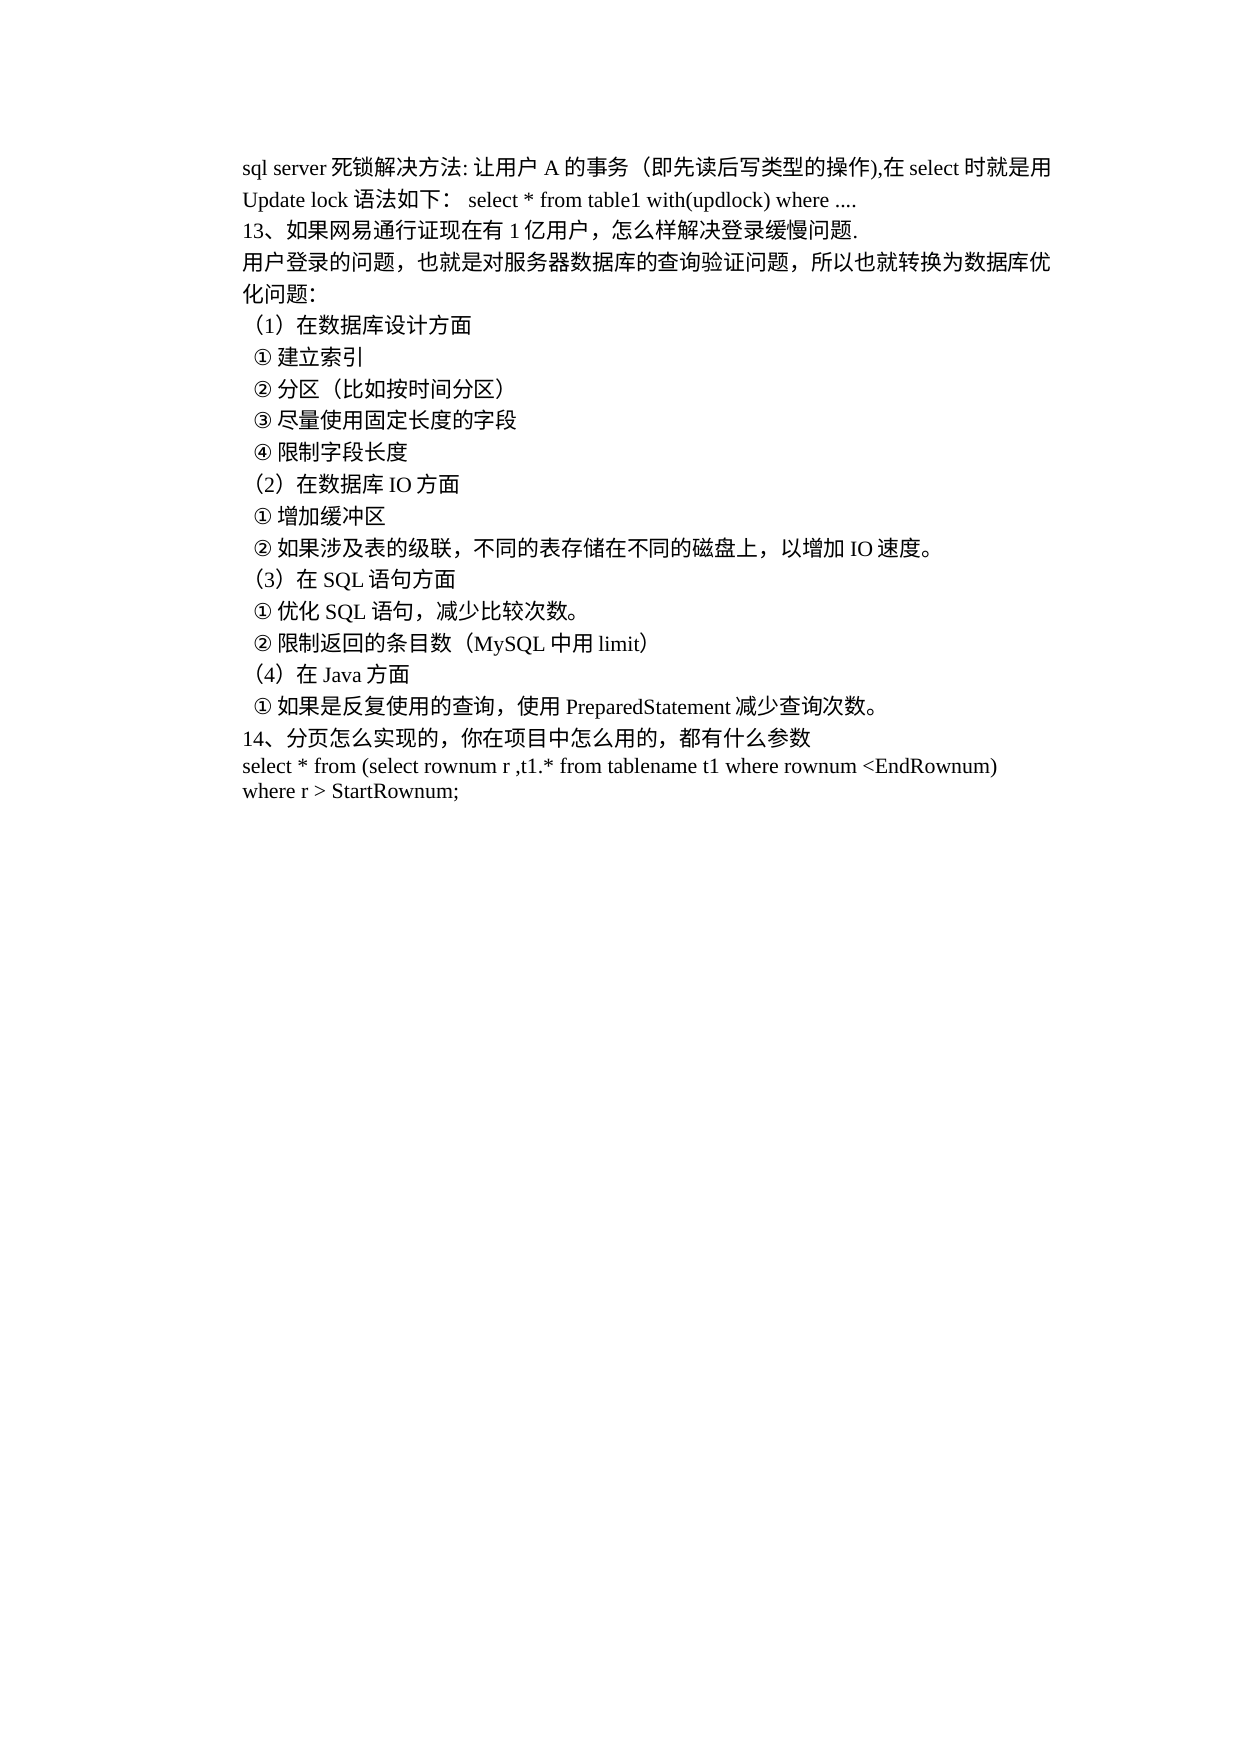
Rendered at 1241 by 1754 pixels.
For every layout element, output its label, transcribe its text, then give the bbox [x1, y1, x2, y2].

text ①建立索引 [242, 340, 1053, 372]
text ②如果涉及表的级联，不同的表存储在不同的磁盘上，以增加IO速度。 [242, 531, 1053, 562]
text （1）在数据库设计方面 [242, 308, 1053, 340]
text 13、如果网易通行证现在有1亿用户，怎么样解决登录缓慢问题. [242, 213, 1053, 245]
text select * from (select rownum r ,t1.* from tablename t1 where rownum <EndRownum) where r > StartRownum; [242, 753, 1053, 803]
text sql server死锁解决方法: 让用户A的事务（即先读后写类型的操作),在select 时就是用Update lock 语法如下： select * from table1 with(updlock) where .... [242, 150, 1053, 213]
text （3）在SQL语句方面 [242, 562, 1053, 594]
text ①如果是反复使用的查询，使用PreparedStatement减少查询次数。 [242, 689, 1053, 721]
text （4）在Java方面 [242, 657, 1053, 689]
text ①增加缓冲区 [242, 499, 1053, 531]
text ②限制返回的条目数（MySQL中用limit） [242, 626, 1053, 657]
text ③尽量使用固定长度的字段 [242, 403, 1053, 435]
text 用户登录的问题，也就是对服务器数据库的查询验证问题，所以也就转换为数据库优化问题： [242, 245, 1053, 308]
text ④限制字段长度 [242, 435, 1053, 467]
text ①优化SQL语句，减少比较次数。 [242, 594, 1053, 626]
text 14、分页怎么实现的，你在项目中怎么用的，都有什么参数 [242, 721, 1053, 753]
text （2）在数据库IO方面 [242, 467, 1053, 499]
text ②分区（比如按时间分区） [242, 372, 1053, 403]
